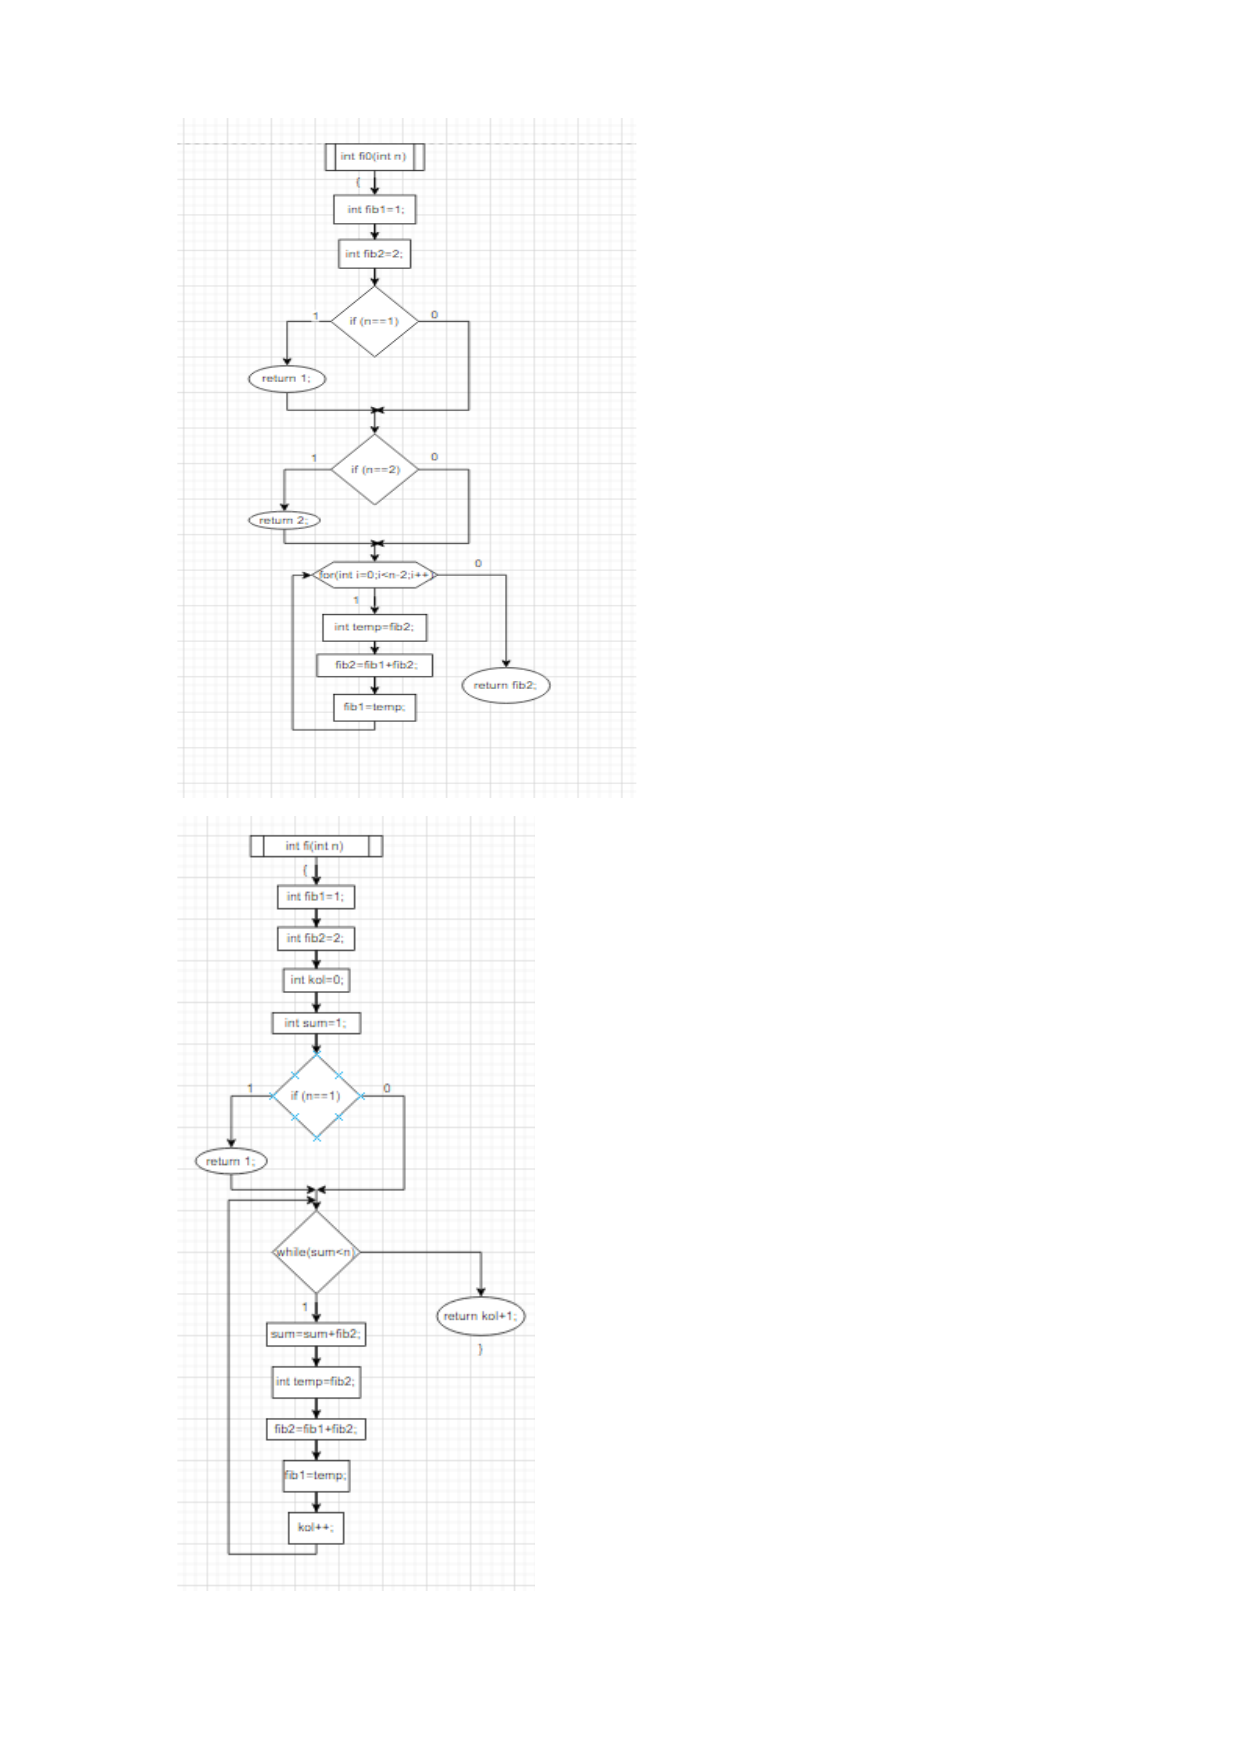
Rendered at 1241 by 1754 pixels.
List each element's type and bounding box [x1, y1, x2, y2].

picture [177, 816, 535, 1591]
picture [177, 118, 637, 798]
